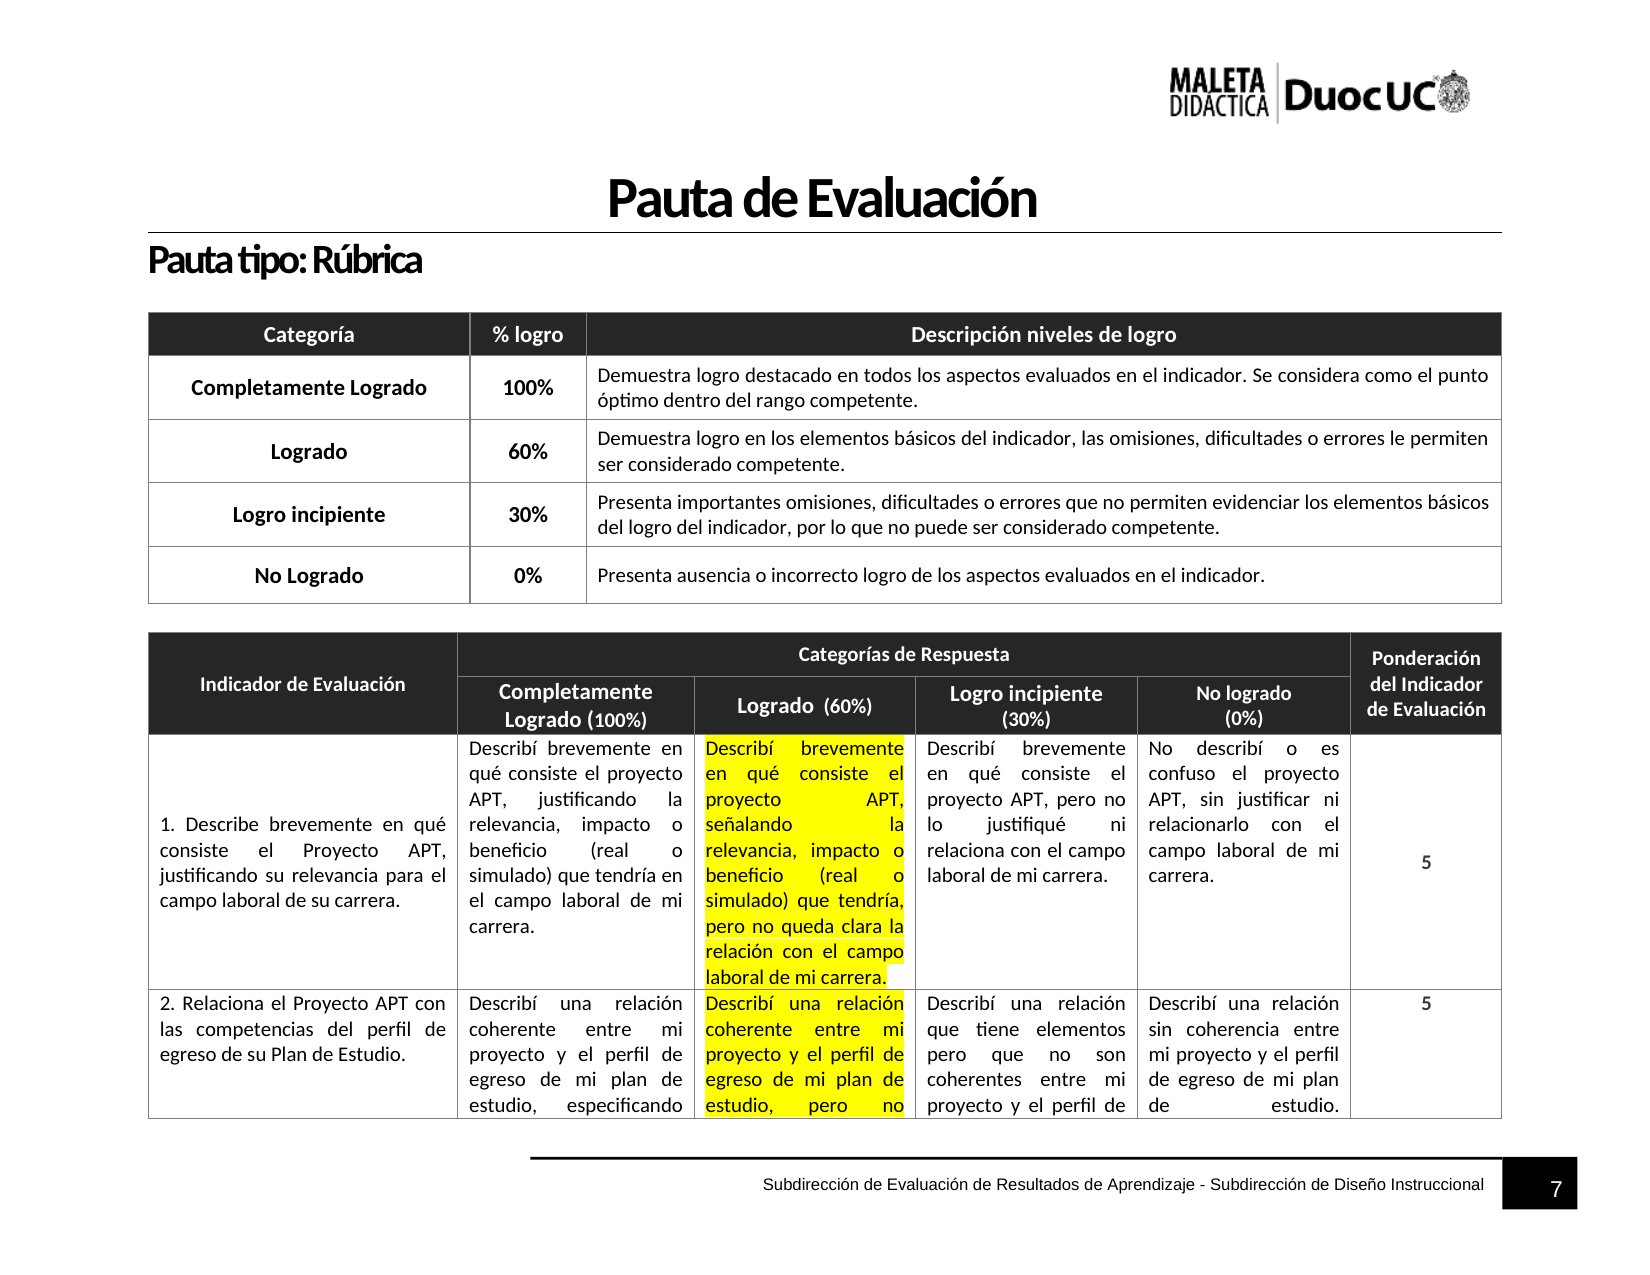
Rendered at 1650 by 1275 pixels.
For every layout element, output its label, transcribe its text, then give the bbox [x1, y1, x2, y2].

table_cell 2. Relaciona el Proyecto APT con las competencias del perfil de egreso de su Plan de Estudio. [149, 990, 457, 1117]
table_cell 1. Describe brevemente en qué consiste el Proyecto APT, justificando su relevancia para el campo laboral de su carrera. [149, 735, 457, 989]
table_cell Presenta importantes omisiones, dificultades o errores que no permiten evidenciar los elementos básicos del logro del indicador, por lo que no puede ser considerado competente. [587, 483, 1501, 546]
table_cell Demuestra logro en los elementos básicos del indicador, las omisiones, dificultades o errores le permiten ser considerado competente. [587, 420, 1501, 482]
table_header Categorías de Respuesta [458, 633, 1350, 676]
table_header Indicador de Evaluación [149, 633, 457, 734]
table_cell Logro incipiente (30%) [916, 677, 1137, 734]
table_header Categoría [149, 313, 469, 355]
table_cell 5 [1351, 990, 1501, 1117]
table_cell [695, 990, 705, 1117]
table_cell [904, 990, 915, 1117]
text Pauta tipo: Rúbrica [148, 233, 1502, 284]
text Pauta de Evaluación [148, 161, 1502, 232]
table_cell Demuestra logro destacado en todos los aspectos evaluados en el indicador. Se considera como el punto óptimo dentro del rango competente. [587, 356, 1501, 418]
table_cell No Logrado [149, 547, 469, 603]
table_header % logro [471, 313, 586, 355]
picture [1162, 54, 1478, 130]
table_cell Describí brevemente en qué consiste el proyecto APT, pero no lo justifiqué ni relaciona con el campo laboral de mi carrera. [916, 735, 1137, 989]
table_header Ponderación del Indicador de Evaluación [1351, 633, 1501, 734]
table_cell No logrado (0%) [1138, 677, 1350, 734]
table_cell Logrado (60%) [695, 677, 915, 734]
table_header Descripción niveles de logro [587, 313, 1501, 355]
table_cell Describí brevemente en qué consiste el proyecto APT, justificando la relevancia, impacto o beneficio (real o simulado) que tendría en el campo laboral de mi carrera. [458, 735, 694, 989]
table_cell Completamente Logrado (100%) [458, 677, 694, 734]
table_cell Logrado [149, 420, 469, 482]
table_cell 30% [471, 483, 586, 546]
table_cell 60% [471, 420, 586, 482]
table_cell Logro incipiente [149, 483, 469, 546]
table_cell Completamente Logrado [149, 356, 469, 418]
table_cell Presenta ausencia o incorrecto logro de los aspectos evaluados en el indicador. [587, 547, 1501, 603]
table_cell Describí una relación que tiene elementos pero que no son coherentes entre mi proyecto y el perfil de egreso de mi plan de estudio. [916, 990, 1137, 1117]
table_cell No describí o es confuso el proyecto APT, sin justificar ni relacionarlo con el campo laboral de mi carrera. [1138, 735, 1350, 989]
table_cell Describí brevemente en qué consiste el proyecto APT, señalando la relevancia, impacto o beneficio (real o simulado) que tendría, pero no queda clara la relación con el campo laboral de mi carrera. [695, 735, 915, 989]
table_cell 100% [471, 356, 586, 418]
table_cell 0% [471, 547, 586, 603]
table_cell 5 [1351, 735, 1501, 989]
